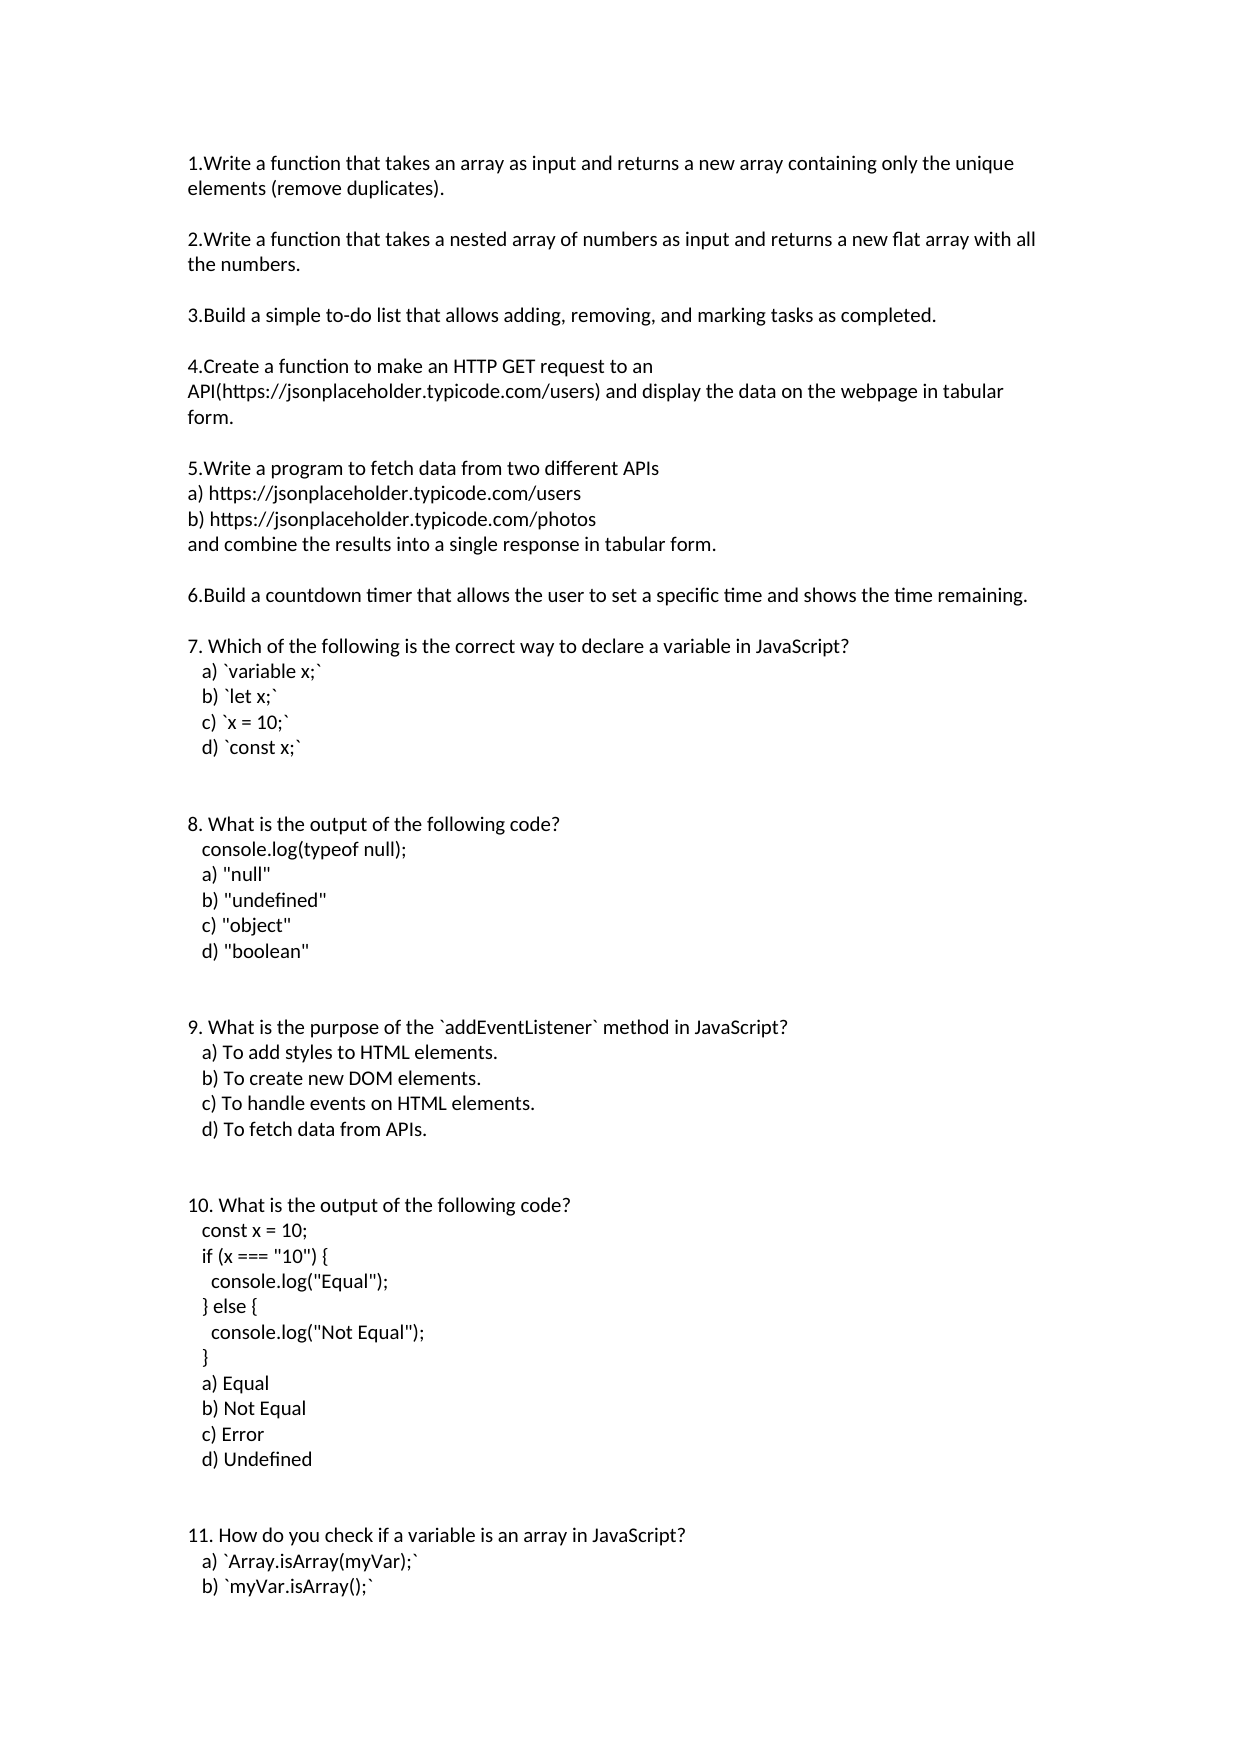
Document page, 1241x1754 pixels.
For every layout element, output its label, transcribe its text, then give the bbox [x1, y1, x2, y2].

text 11. How do you check if a variable is an array in JavaScript? [187, 1522, 1053, 1548]
text console.log("Equal"); [187, 1268, 1053, 1294]
text a) To add styles to HTML elements. [187, 1039, 1053, 1065]
text 6.Build a countdown timer that allows the user to set a specific time and shows the time remaining. [187, 582, 1053, 607]
text c) `x = 10;` [187, 709, 1053, 734]
text 10. What is the output of the following code? [187, 1192, 1053, 1217]
text b) https://jsonplaceholder.typicode.com/photos [187, 506, 1053, 531]
text } [187, 1344, 1053, 1370]
text d) Undefined [187, 1446, 1053, 1472]
text a) `variable x;` [187, 658, 1053, 684]
text a) https://jsonplaceholder.typicode.com/users [187, 480, 1053, 506]
text c) Error [187, 1421, 1053, 1446]
text const x = 10; [187, 1217, 1053, 1243]
text console.log(typeof null); [187, 836, 1053, 862]
text 3.Build a simple to-do list that allows adding, removing, and marking tasks as completed. [187, 302, 1053, 328]
text 1.Write a function that takes an array as input and returns a new array containing only the unique elements (remove duplicates). [187, 150, 1053, 201]
text c) To handle events on HTML elements. [187, 1090, 1053, 1116]
text } else { [187, 1294, 1053, 1319]
text b) Not Equal [187, 1395, 1053, 1421]
text b) "undefined" [187, 887, 1053, 912]
text a) `Array.isArray(myVar);` [187, 1548, 1053, 1573]
text if (x === "10") { [187, 1243, 1053, 1268]
text b) `let x;` [187, 684, 1053, 709]
text 5.Write a program to fetch data from two different APIs [187, 455, 1053, 480]
text a) Equal [187, 1370, 1053, 1395]
text 4.Create a function to make an HTTP GET request to an API(https://jsonplaceholder.typicode.com/users) and display the data on the webpage in tabular form. [187, 353, 1053, 429]
text 7. Which of the following is the correct way to declare a variable in JavaScript? [187, 633, 1053, 658]
text a) "null" [187, 862, 1053, 887]
text d) To fetch data from APIs. [187, 1116, 1053, 1141]
text 8. What is the output of the following code? [187, 811, 1053, 836]
text and combine the results into a single response in tabular form. [187, 531, 1053, 557]
text b) To create new DOM elements. [187, 1065, 1053, 1090]
text 2.Write a function that takes a nested array of numbers as input and returns a new flat array with all the numbers. [187, 226, 1053, 277]
text b) `myVar.isArray();` [187, 1573, 1053, 1599]
text 9. What is the purpose of the `addEventListener` method in JavaScript? [187, 1014, 1053, 1039]
text console.log("Not Equal"); [187, 1319, 1053, 1344]
text c) "object" [187, 912, 1053, 938]
text d) "boolean" [187, 938, 1053, 963]
text d) `const x;` [187, 734, 1053, 760]
